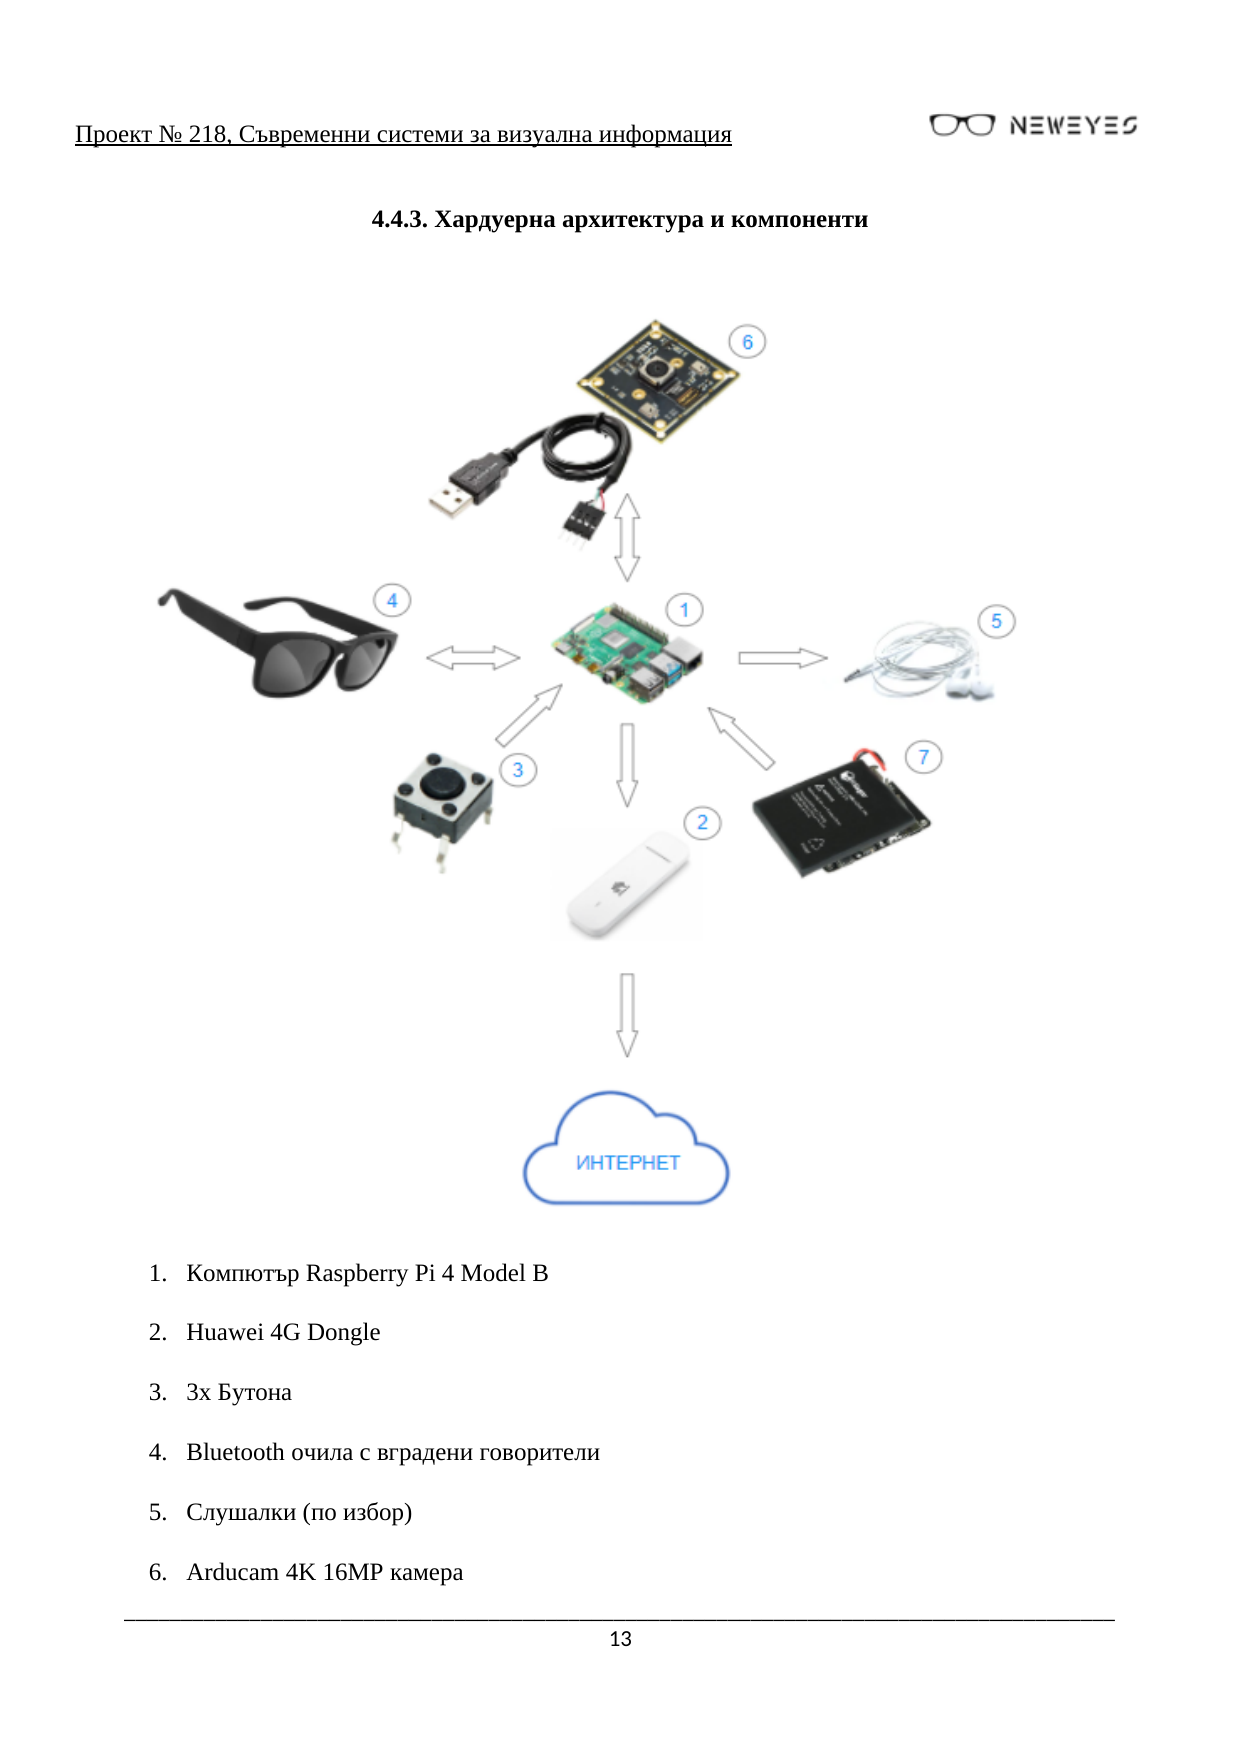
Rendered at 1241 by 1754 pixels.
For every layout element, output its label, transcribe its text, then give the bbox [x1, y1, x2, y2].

text 5. Слушалки (по избор) [111, 1497, 1165, 1526]
picture [133, 264, 1107, 1227]
text 3. 3x Бутона [111, 1377, 1165, 1406]
text 2. Huawei 4G Dongle [111, 1317, 1165, 1346]
text 1. Компютър Raspberry Pi 4 Model B [75, 1258, 1165, 1286]
picture [911, 83, 1165, 143]
text 6. Arducam 4K 16MP камера [111, 1557, 1165, 1585]
text Проект № 218, Съвременни системи за визуална информация [75, 83, 1165, 148]
text 4.4.3. Хардуерна архитектура и компоненти [75, 204, 1165, 233]
text 4. Bluetooth очила с вградени говорители [111, 1437, 1165, 1466]
